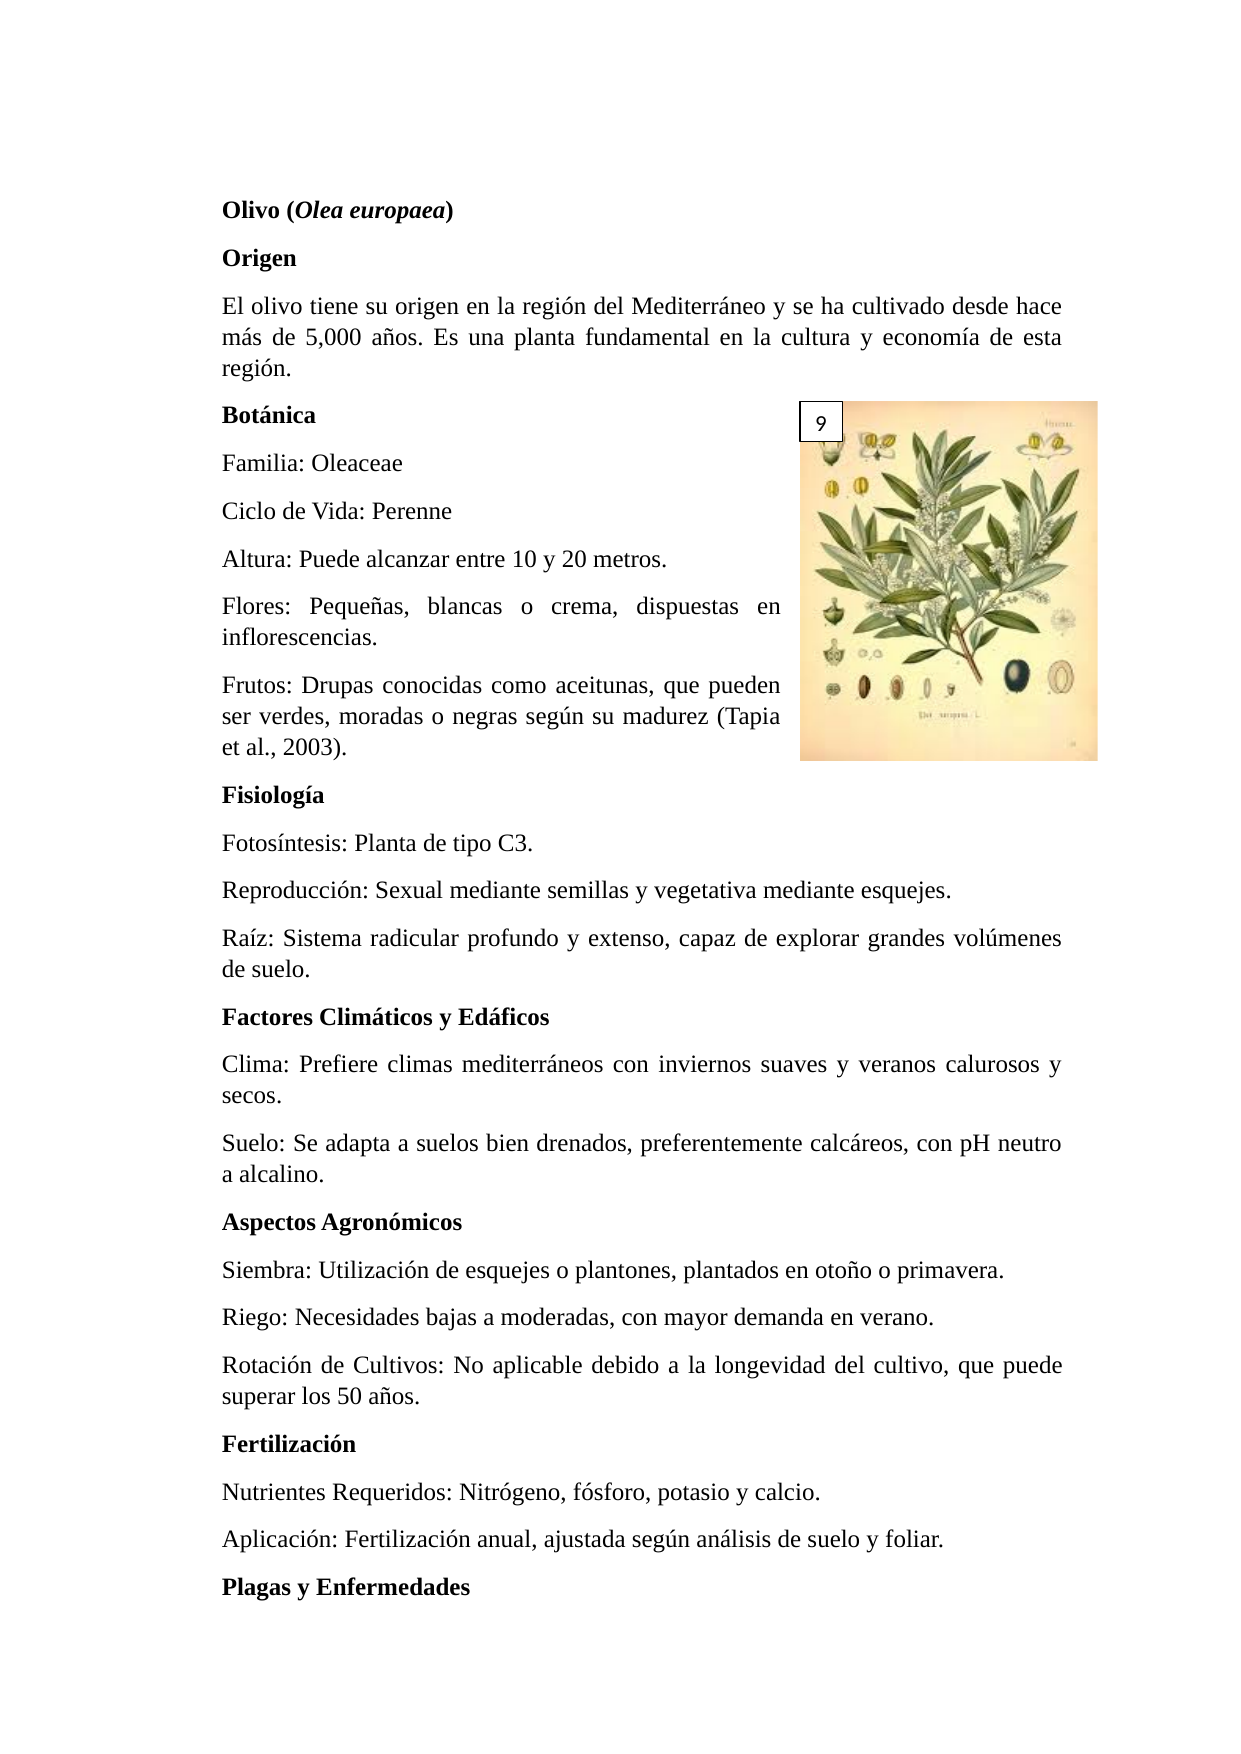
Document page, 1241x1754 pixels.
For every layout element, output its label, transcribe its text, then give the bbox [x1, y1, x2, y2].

text Botánica [222, 401, 799, 429]
text Suelo: Se adapta a suelos bien drenados, preferentemente calcáreos, con pH neutro a alcalino. [222, 1128, 1063, 1188]
text Fertilización [222, 1429, 1063, 1458]
text Riego: Necesidades bajas a moderadas, con mayor demanda en verano. [222, 1302, 1063, 1331]
text El olivo tiene su origen en la región del Mediterráneo y se ha cultivado desde hace más de 5,000 años. Es una planta fundamental en la cultura y economía de esta región. [222, 291, 1063, 382]
text Fisiología [222, 780, 1063, 809]
text Rotación de Cultivos: No aplicable debido a la longevidad del cultivo, que puede superar los 50 años. [222, 1350, 1063, 1410]
text Origen [222, 243, 1063, 272]
text Fotosíntesis: Planta de tipo C3. [222, 828, 1063, 856]
text Factores Climáticos y Edáficos [222, 1002, 1063, 1031]
text Ciclo de Vida: Perenne [222, 496, 800, 525]
text Aplicación: Fertilización anual, ajustada según análisis de suelo y foliar. [222, 1524, 1063, 1553]
text Siembra: Utilización de esquejes o plantones, plantados en otoño o primavera. [222, 1255, 1063, 1283]
text Familia: Oleaceae [222, 448, 800, 477]
text Clima: Prefiere climas mediterráneos con inviernos suaves y veranos calurosos y secos. [222, 1049, 1063, 1109]
text Olivo (Olea europaea) [222, 195, 1063, 224]
text Reproducción: Sexual mediante semillas y vegetativa mediante esquejes. [222, 875, 1063, 904]
picture [800, 401, 1098, 761]
text Raíz: Sistema radicular profundo y extenso, capaz de explorar grandes volúmenes de suelo. [222, 923, 1063, 983]
text Nutrientes Requeridos: Nitrógeno, fósforo, potasio y calcio. [222, 1477, 1063, 1505]
text Plagas y Enfermedades [222, 1572, 1063, 1601]
text Frutos: Drupas conocidas como aceitunas, que pueden ser verdes, moradas o negras según su madurez (Tapia et al., 2003). [222, 670, 800, 761]
text Aspectos Agronómicos [222, 1207, 1063, 1236]
text Flores: Pequeñas, blancas o crema, dispuestas en inflorescencias. [222, 591, 800, 651]
text Altura: Puede alcanzar entre 10 y 20 metros. [222, 544, 800, 572]
